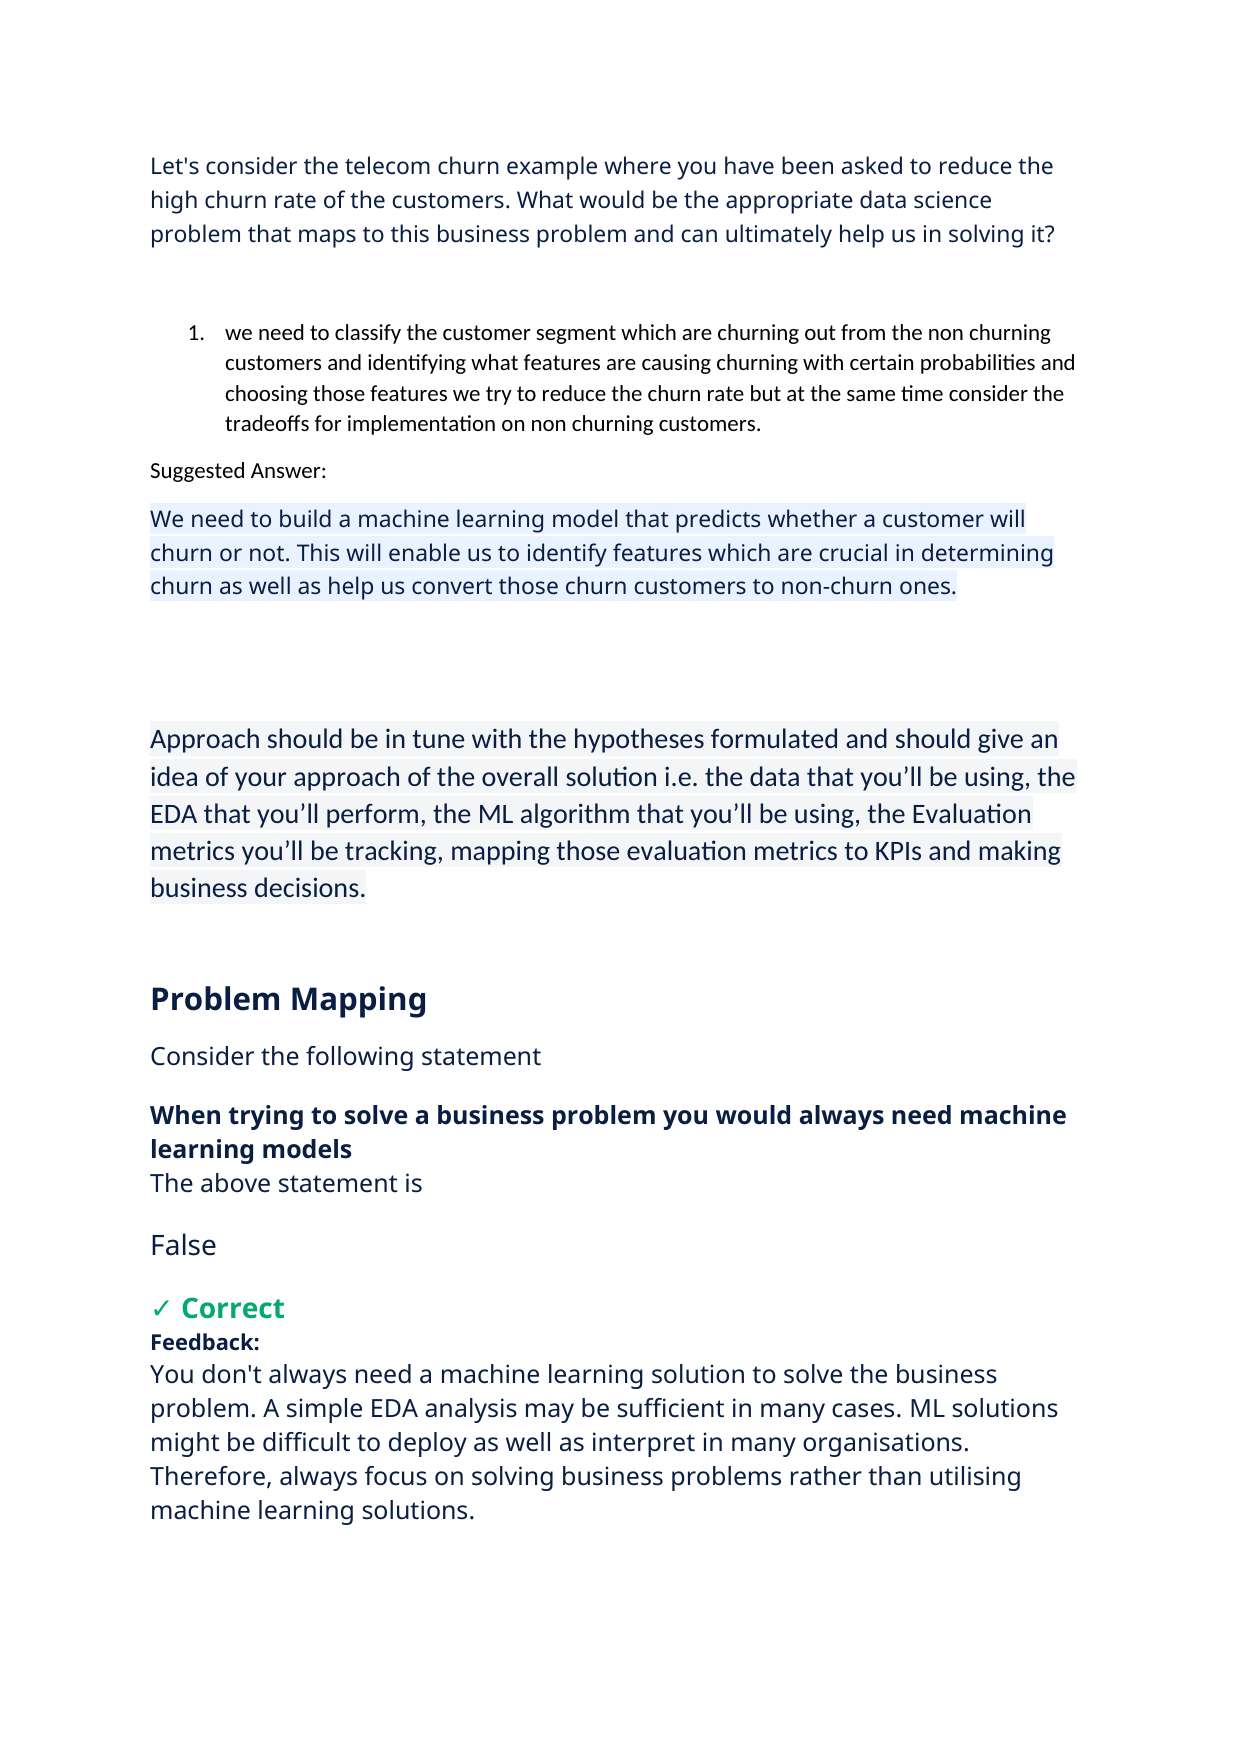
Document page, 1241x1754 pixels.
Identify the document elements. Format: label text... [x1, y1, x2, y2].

text Consider the following statement [150, 1039, 1090, 1073]
text We need to build a machine learning model that predicts whether a customer will churn or not. This will enable us to identify features which are crucial in determining churn as well as help us convert those churn customers to non-churn ones. [150, 503, 1090, 601]
text ✓ Correct [150, 1288, 1090, 1327]
text The above statement is [150, 1166, 1090, 1200]
text Feedback: [150, 1327, 1090, 1356]
text Let's consider the telecom churn example where you have been asked to reduce the high churn rate of the customers. What would be the appropriate data science problem that maps to this business problem and can ultimately help us in solving it? [150, 150, 1090, 249]
text When trying to solve a business problem you would always need machine learning models [150, 1098, 1090, 1166]
text Approach should be in tune with the hypotheses formulated and should give an idea of your approach of the overall solution i.e. the data that you’ll be using, the EDA that you’ll perform, the ML algorithm that you’ll be using, the Evaluation metrics you’ll be tracking, mapping those evaluation metrics to KPIs and making business decisions. [150, 721, 1090, 904]
subtitle Problem Mapping [150, 977, 1090, 1020]
list we need to classify the customer segment which are churning out from the non churning customers and identifying what features are causing churning with certain probabilities and choosing those features we try to reduce the churn rate but at the same time consider the tradeoffs for implementation on non churning customers. [187, 318, 1090, 437]
text False [150, 1225, 1090, 1263]
text You don't always need a machine learning solution to solve the business problem. A simple EDA analysis may be sufficient in many cases. ML solutions might be difficult to deploy as well as interpret in many organisations. Therefore, always focus on solving business problems rather than utilising machine learning solutions. [150, 1356, 1090, 1527]
text Suggested Answer: [150, 456, 1090, 484]
